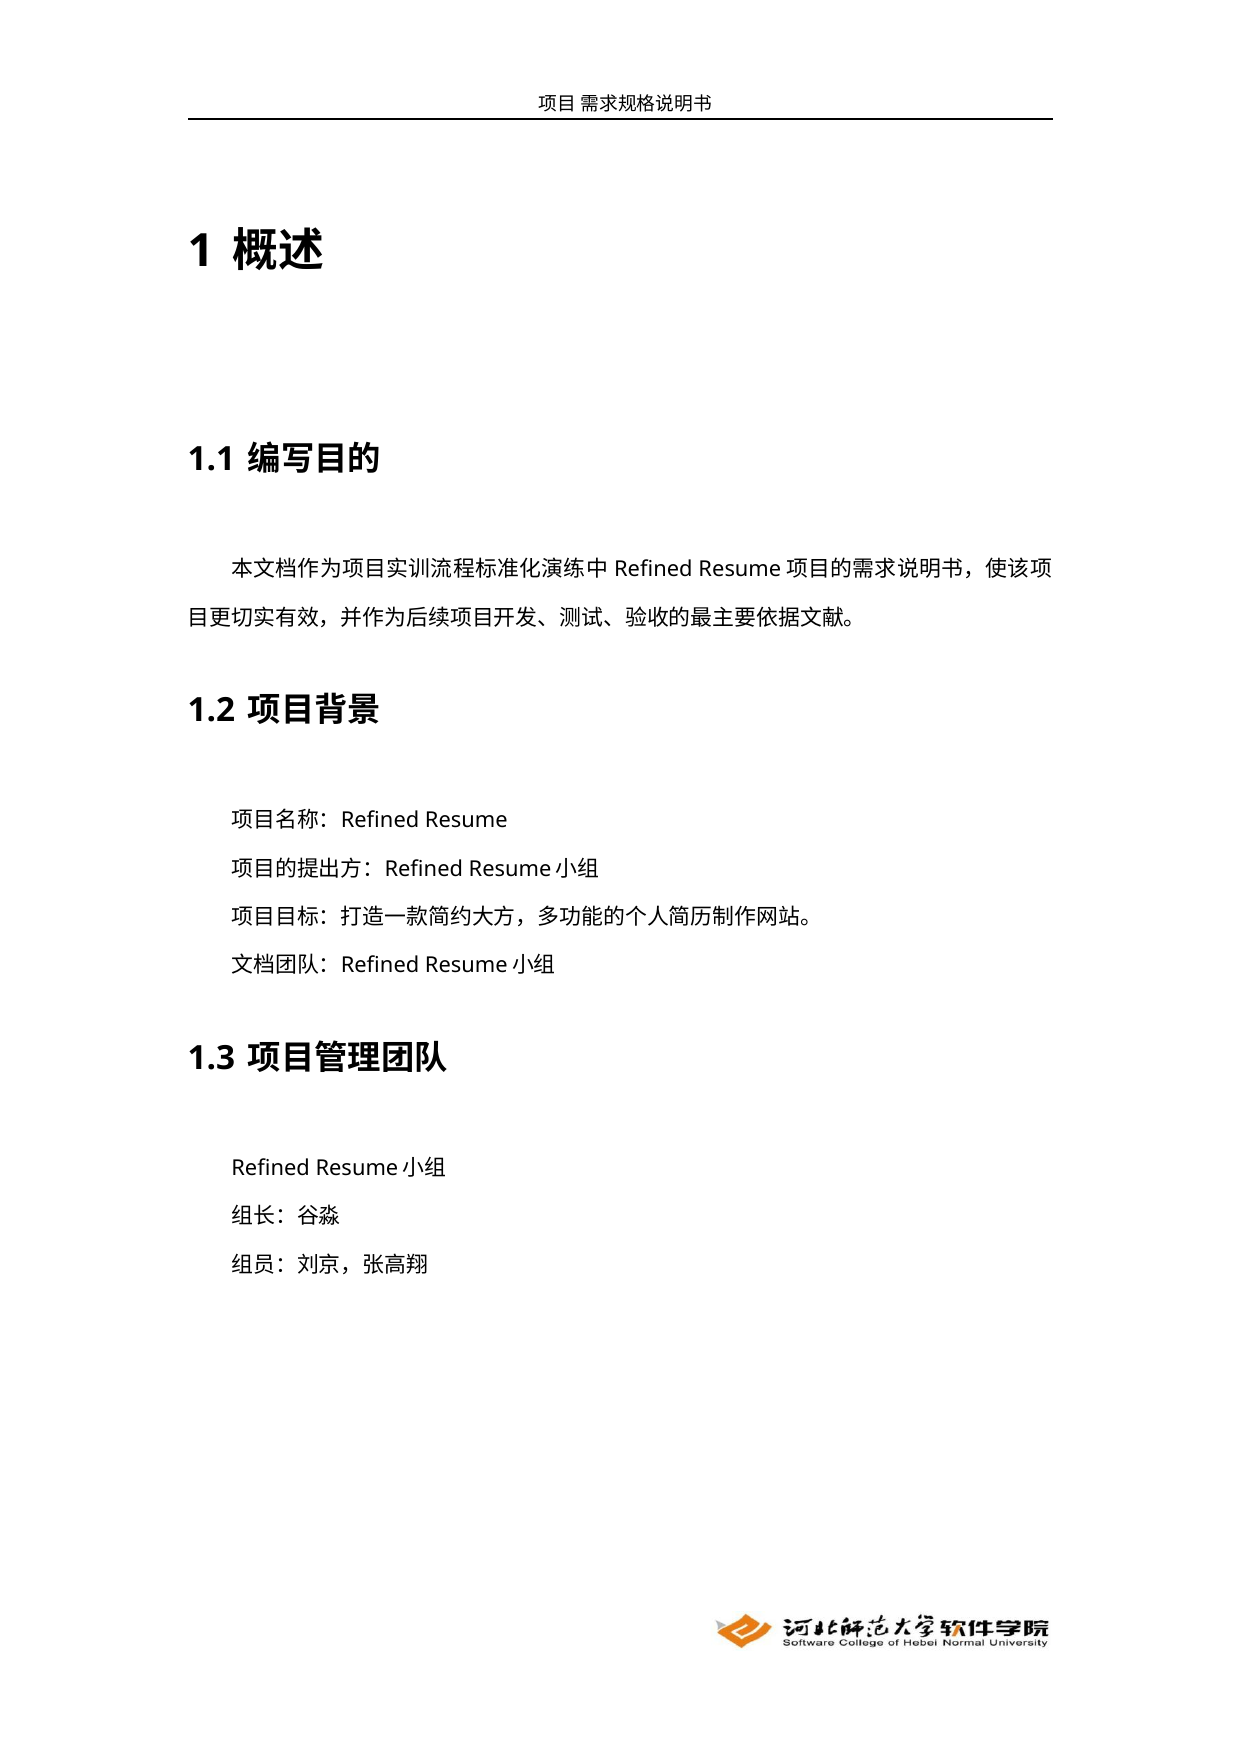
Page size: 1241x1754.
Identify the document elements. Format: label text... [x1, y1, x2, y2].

subtitle 编写目的 [187, 423, 1053, 488]
text 项目名称：Refined Resume [187, 802, 1053, 834]
text 项目的提出方：Refined Resume小组 [187, 850, 1053, 883]
text 组员：刘京，张高翔 [187, 1246, 1053, 1279]
text 文档团队：Refined Resume小组 [187, 947, 1053, 979]
text 本文档作为项目实训流程标准化演练中Refined Resume项目的需求说明书，使该项目更切实有效，并作为后续项目开发、测试、验收的最主要依据文献。 [187, 550, 1053, 632]
subtitle 项目背景 [187, 674, 1053, 739]
picture [710, 1611, 1053, 1651]
text 项目目标：打造一款简约大方，多功能的个人简历制作网站。 [187, 899, 1053, 931]
subtitle 概述 [187, 197, 1053, 295]
text Refined Resume小组 [187, 1150, 1053, 1182]
text 组长：谷淼 [187, 1198, 1053, 1231]
subtitle 项目管理团队 [187, 1022, 1053, 1087]
